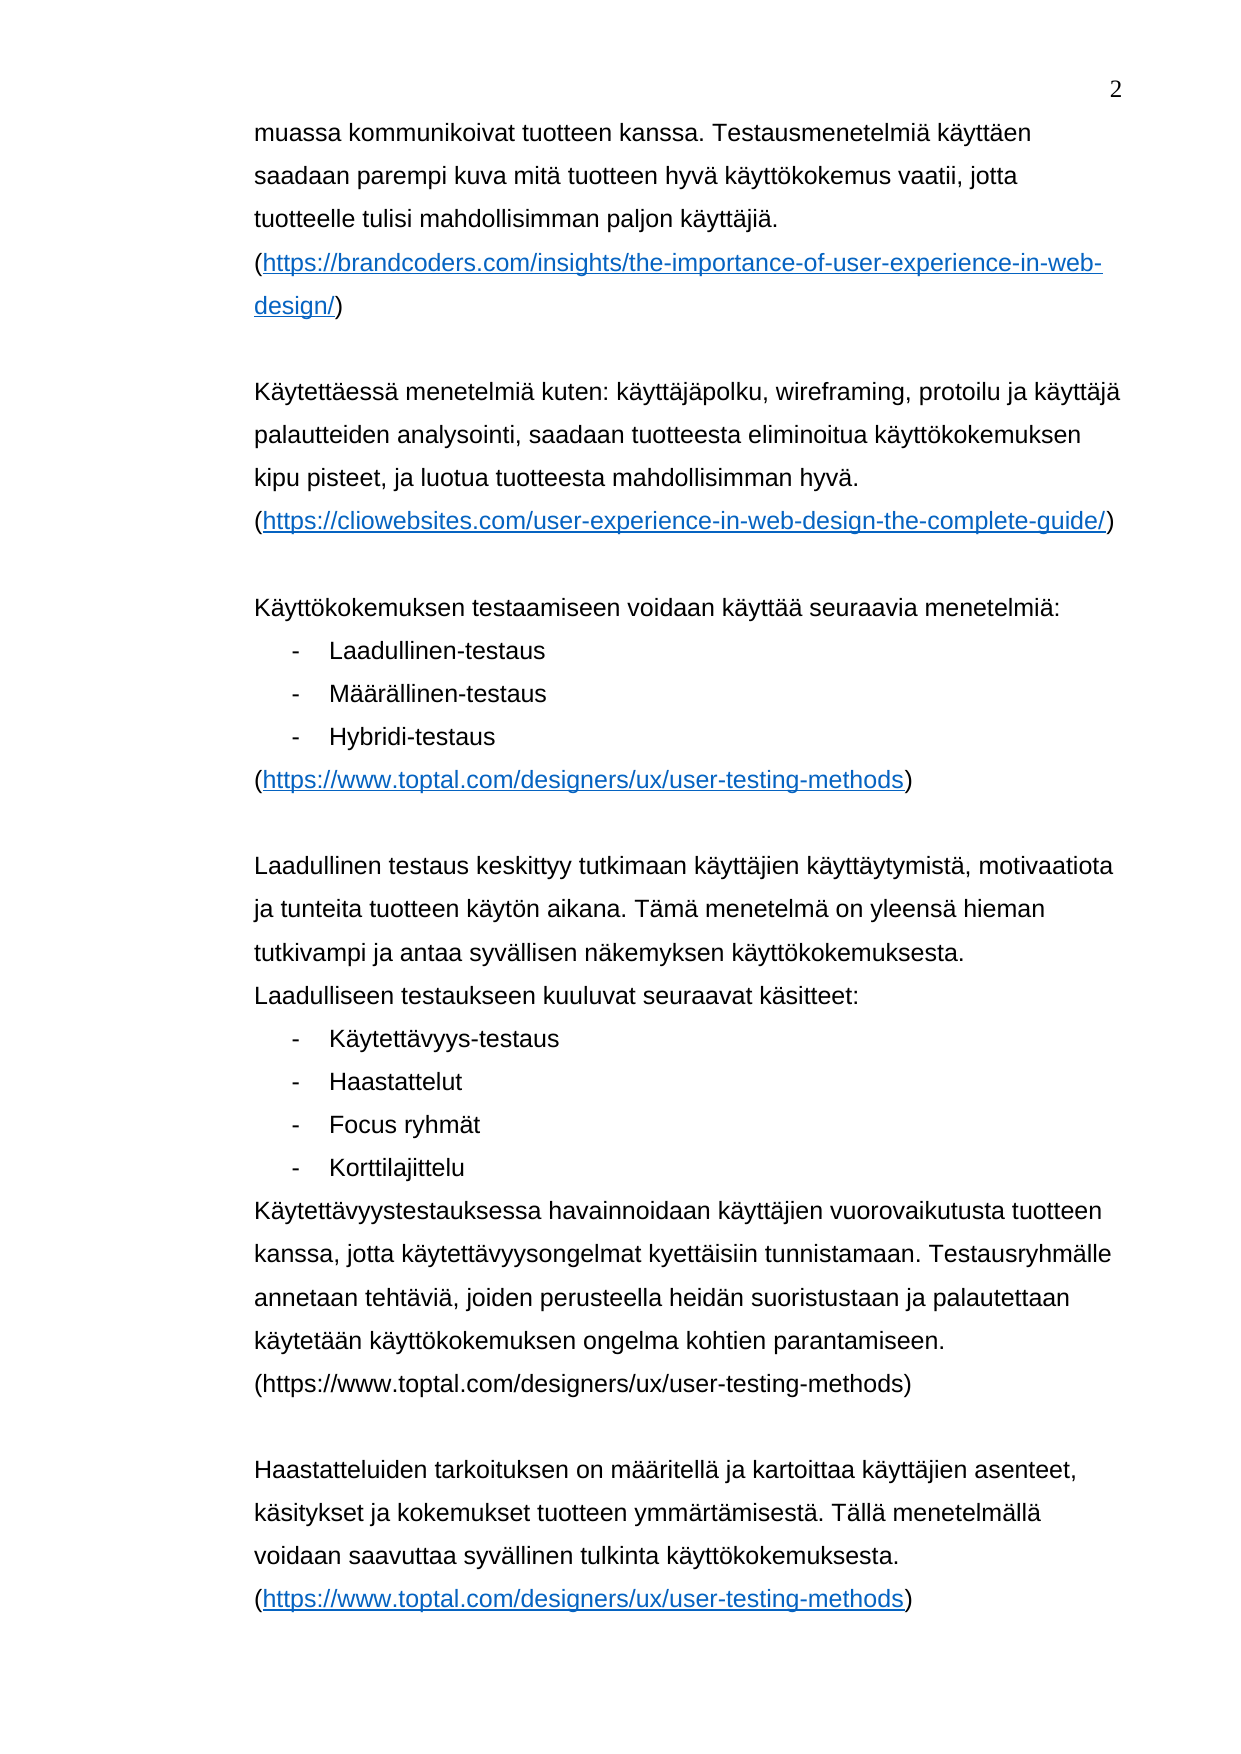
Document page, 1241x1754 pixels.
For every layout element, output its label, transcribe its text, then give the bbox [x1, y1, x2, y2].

list Käytettävyys-testaus [291, 1024, 1122, 1052]
list Määrällinen-testaus [291, 679, 1122, 707]
text Käytettäessä menetelmiä kuten: käyttäjäpolku, wireframing, protoilu ja käyttäjä palautteiden analysointi, saadaan tuotteesta eliminoitua käyttökokemuksen kipu pisteet, ja luotua tuotteesta mahdollisimman hyvä. (https://cliowebsites.com/user-experience-in-web-design-the-complete-guide/) [254, 377, 1122, 535]
text (https://www.toptal.com/designers/ux/user-testing-methods) [254, 765, 1122, 794]
list Hybridi-testaus [291, 722, 1122, 751]
text (https://www.toptal.com/designers/ux/user-testing-methods) [254, 1369, 1122, 1397]
text Käyttökokemuksen testaamiseen voidaan käyttää seuraavia menetelmiä: [254, 592, 1122, 621]
text Laadullinen testaus keskittyy tutkimaan käyttäjien käyttäytymistä, motivaatiota ja tunteita tuotteen käytön aikana. Tämä menetelmä on yleensä hieman tutkivampi ja antaa syvällisen näkemyksen käyttökokemuksesta. [254, 851, 1122, 966]
list Haastattelut [291, 1067, 1122, 1096]
text Käytettävyystestauksessa havainnoidaan käyttäjien vuorovaikutusta tuotteen kanssa, jotta käytettävyysongelmat kyettäisiin tunnistamaan. Testausryhmälle annetaan tehtäviä, joiden perusteella heidän suoristustaan ja palautettaan käytetään käyttökokemuksen ongelma kohtien parantamiseen. [254, 1196, 1122, 1354]
text Haastatteluiden tarkoituksen on määritellä ja kartoittaa käyttäjien asenteet, käsitykset ja kokemukset tuotteen ymmärtämisestä. Tällä menetelmällä voidaan saavuttaa syvällinen tulkinta käyttökokemuksesta. (https://www.toptal.com/designers/ux/user-testing-methods) [254, 1455, 1122, 1613]
text Laadulliseen testaukseen kuuluvat seuraavat käsitteet: [254, 981, 1122, 1009]
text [254, 118, 1122, 319]
list Korttilajittelu [291, 1153, 1122, 1182]
list Focus ryhmät [291, 1110, 1122, 1139]
list Laadullinen-testaus [291, 636, 1122, 664]
